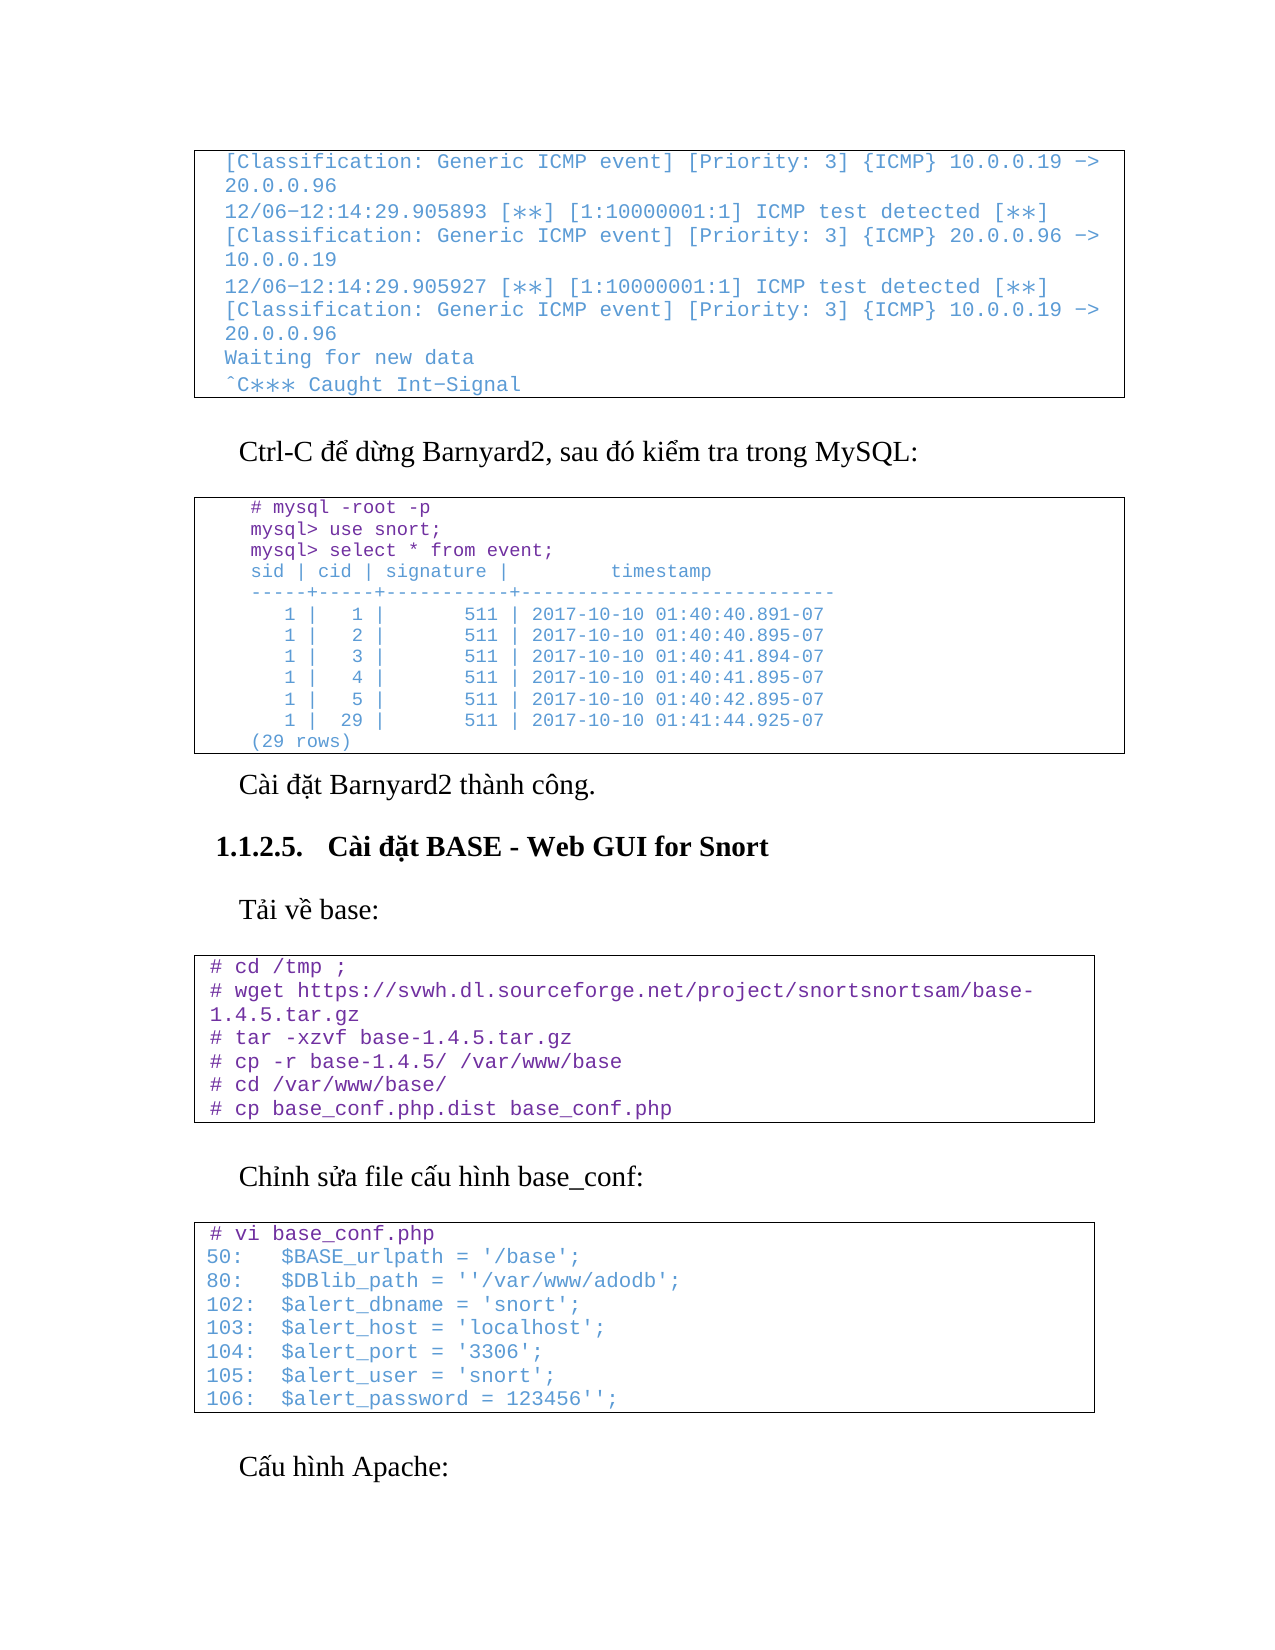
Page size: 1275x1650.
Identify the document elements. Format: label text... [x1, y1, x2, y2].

table_header # vi base_conf.php 50: $BASE_urlpath = '/base'; 80: $DBlib_path = ''/var/www/adodb'; 102: $alert_dbname = 'snort'; 103: $alert_host = 'localhost'; 104: $alert_port = '3306'; 105: $alert_user = 'snort'; 106: $alert_password = 123456''; [195, 1223, 1094, 1412]
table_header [195, 151, 1124, 397]
text Cài đặt BASE - Web GUI for Snort [215, 829, 1125, 863]
text Cấu hình Apache: [194, 1449, 1125, 1483]
text Chỉnh sửa file cấu hình base_conf: [194, 1159, 1125, 1192]
text Tải về base: [194, 892, 1125, 926]
table_header # cd /tmp ; # wget https://svwh.dl.sourceforge.net/project/snortsnortsam/base-1.4.5.tar.gz # tar -xzvf base-1.4.5.tar.gz # cp -r base-1.4.5/ /var/www/base # cd /var/www/base/ # cp base_conf.php.dist base_conf.php [195, 956, 1094, 1122]
text Cài đặt Barnyard2 thành công. [194, 767, 1125, 800]
table_header # mysql -root -p mysql> use snort; mysql> select * from event; sid | cid | signature | timestamp -----+-----+-----------+---------------------------- 1 | 1 | 511 | 2017-10-10 01:40:40.891-07 1 | 2 | 511 | 2017-10-10 01:40:40.895-07 1 | 3 | 511 | 2017-10-10 01:40:41.894-07 1 | 4 | 511 | 2017-10-10 01:40:41.895-07 1 | 5 | 511 | 2017-10-10 01:40:42.895-07 1 | 29 | 511 | 2017-10-10 01:41:44.925-07 (29 rows) [195, 498, 1124, 753]
text Ctrl-C để dừng Barnyard2, sau đó kiểm tra trong MySQL: [194, 434, 1125, 468]
